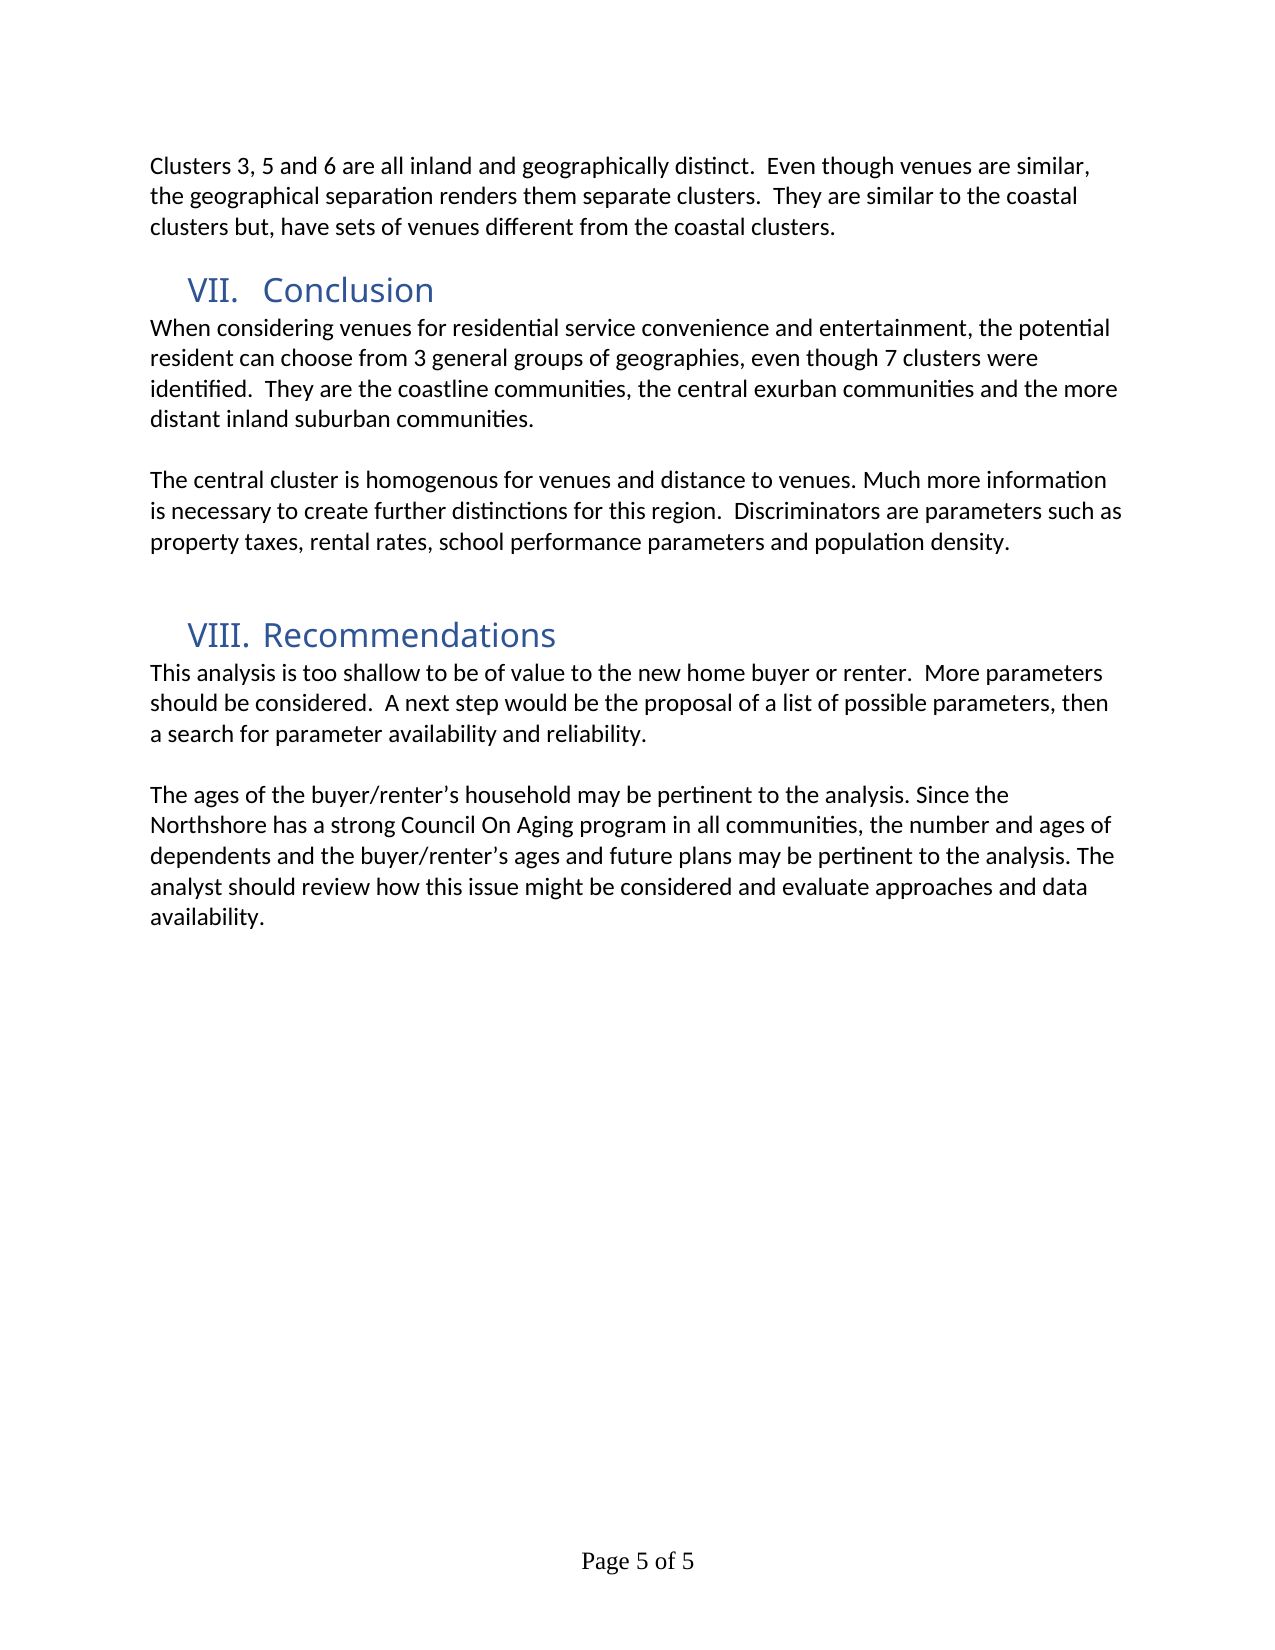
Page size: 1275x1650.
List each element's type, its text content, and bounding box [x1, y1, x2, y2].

subtitle Recommendations [187, 612, 1125, 657]
text The central cluster is homogenous for venues and distance to venues. Much more information is necessary to create further distinctions for this region. Discriminators are parameters such as property taxes, rental rates, school performance parameters and population density. [150, 464, 1125, 556]
text Clusters 3, 5 and 6 are all inland and geographically distinct. Even though venues are similar, the geographical separation renders them separate clusters. They are similar to the coastal clusters but, have sets of venues different from the coastal clusters. [150, 150, 1125, 242]
text This analysis is too shallow to be of value to the new home buyer or renter. More parameters should be considered. A next step would be the proposal of a list of possible parameters, then a search for parameter availability and reliability. [150, 657, 1125, 749]
text The ages of the buyer/renter’s household may be pertinent to the analysis. Since the Northshore has a strong Council On Aging program in all communities, the number and ages of dependents and the buyer/renter’s ages and future plans may be pertinent to the analysis. The analyst should review how this issue might be considered and evaluate approaches and data availability. [150, 779, 1125, 932]
text When considering venues for residential service convenience and entertainment, the potential resident can choose from 3 general groups of geographies, even though 7 clusters were identified. They are the coastline communities, the central exurban communities and the more distant inland suburban communities. [150, 312, 1125, 434]
subtitle Conclusion [187, 267, 1125, 312]
